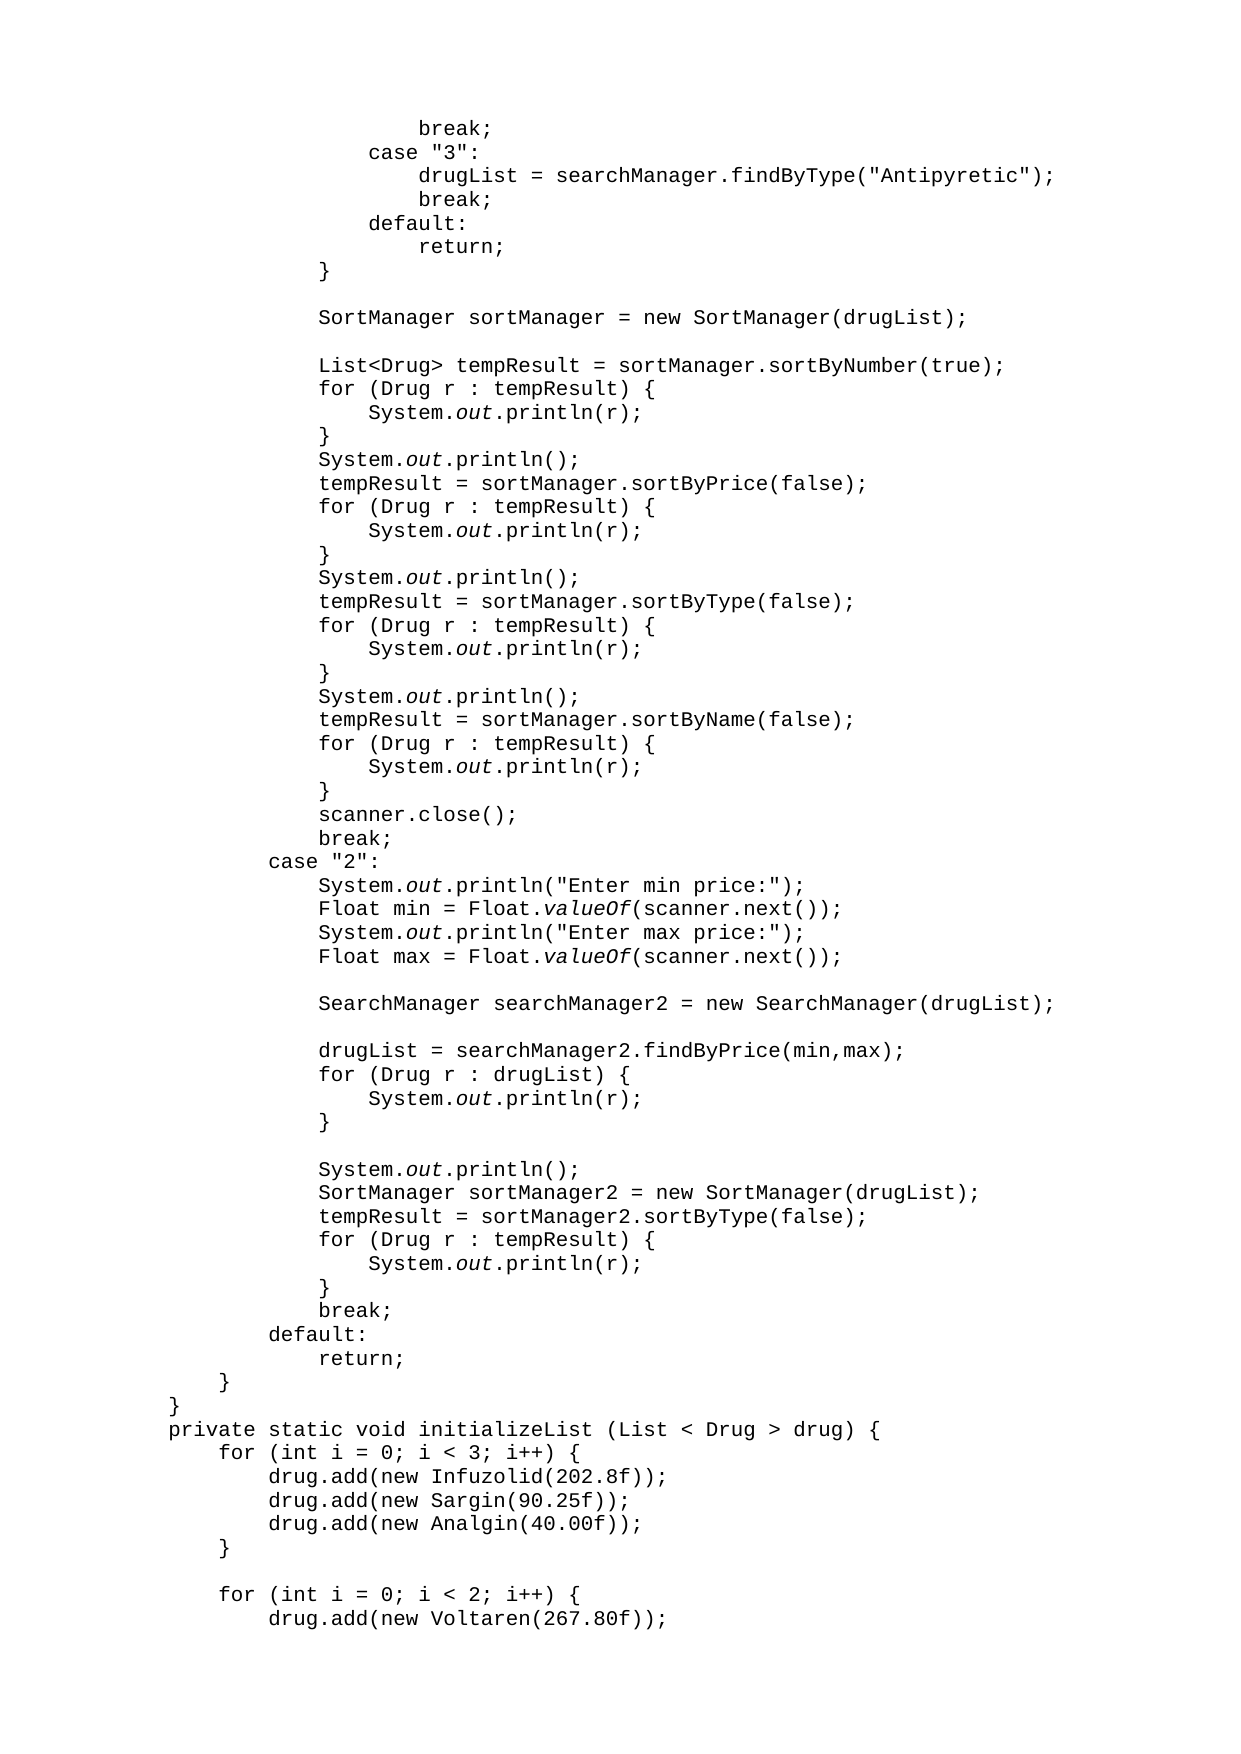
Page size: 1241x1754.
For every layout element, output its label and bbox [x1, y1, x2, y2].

text [118, 118, 1122, 1631]
